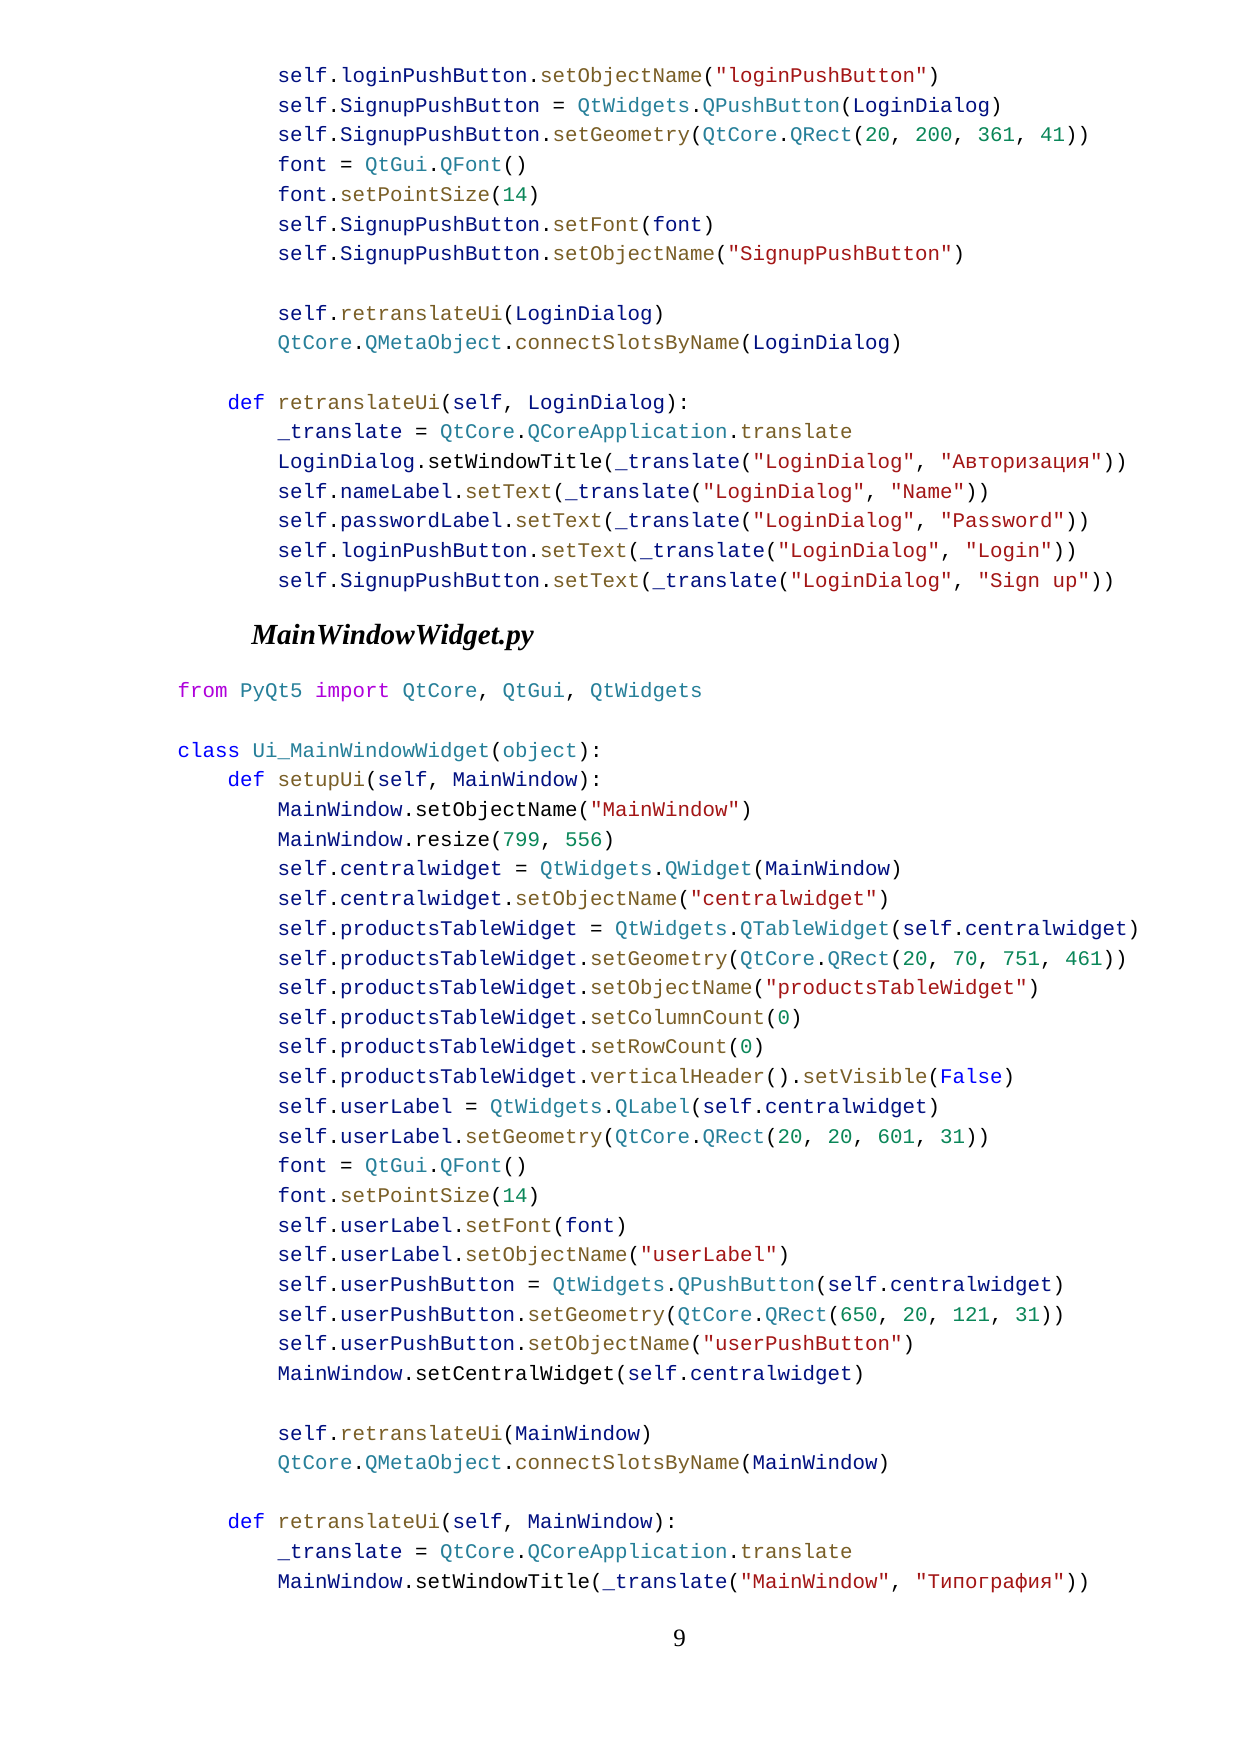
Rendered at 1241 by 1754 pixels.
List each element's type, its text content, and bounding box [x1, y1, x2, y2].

text MainWindowWidget.py [177, 617, 1181, 651]
text self.SignupPushButton.setGeometry(QtCore.QRect(20, 200, 361, 41)) [177, 118, 1181, 148]
text self.userLabel.setFont(font) [177, 1209, 1181, 1238]
text self.retranslateUi(LoginDialog) [177, 297, 1181, 326]
text self.productsTableWidget = QtWidgets.QTableWidget(self.centralwidget) [177, 912, 1181, 941]
text _translate = QtCore.QCoreApplication.translate [177, 1535, 1181, 1565]
text MainWindow.setWindowTitle(_translate("MainWindow", "Типография")) [177, 1565, 1181, 1594]
text def retranslateUi(self, LoginDialog): [177, 386, 1181, 415]
text self.productsTableWidget.setRowCount(0) [177, 1031, 1181, 1060]
text self.passwordLabel.setText(_translate("LoginDialog", "Password")) [177, 504, 1181, 534]
text self.nameLabel.setText(_translate("LoginDialog", "Name")) [177, 475, 1181, 504]
text font = QtGui.QFont() [177, 1149, 1181, 1179]
text from PyQt5 import QtCore, QtGui, QtWidgets [177, 674, 1181, 704]
text self.SignupPushButton.setText(_translate("LoginDialog", "Sign up")) [177, 564, 1181, 593]
text self.loginPushButton.setText(_translate("LoginDialog", "Login")) [177, 534, 1181, 564]
text MainWindow.resize(799, 556) [177, 823, 1181, 852]
text LoginDialog.setWindowTitle(_translate("LoginDialog", "Авторизация")) [177, 445, 1181, 475]
text def setupUi(self, MainWindow): [177, 763, 1181, 793]
text font.setPointSize(14) [177, 1179, 1181, 1209]
text self.userLabel.setObjectName("userLabel") [177, 1238, 1181, 1268]
text font.setPointSize(14) [177, 178, 1181, 207]
text QtCore.QMetaObject.connectSlotsByName(MainWindow) [177, 1446, 1181, 1476]
text self.userPushButton.setGeometry(QtCore.QRect(650, 20, 121, 31)) [177, 1298, 1181, 1327]
text font = QtGui.QFont() [177, 148, 1181, 178]
text class Ui_MainWindowWidget(object): [177, 734, 1181, 763]
text def retranslateUi(self, MainWindow): [177, 1506, 1181, 1535]
text self.centralwidget = QtWidgets.QWidget(MainWindow) [177, 852, 1181, 882]
text self.SignupPushButton.setFont(font) [177, 207, 1181, 237]
text self.userPushButton = QtWidgets.QPushButton(self.centralwidget) [177, 1268, 1181, 1298]
text self.loginPushButton.setObjectName("loginPushButton") [177, 59, 1181, 89]
text _translate = QtCore.QCoreApplication.translate [177, 415, 1181, 445]
text self.productsTableWidget.setColumnCount(0) [177, 1001, 1181, 1031]
text MainWindow.setCentralWidget(self.centralwidget) [177, 1357, 1181, 1387]
text self.userPushButton.setObjectName("userPushButton") [177, 1327, 1181, 1357]
text self.productsTableWidget.verticalHeader().setVisible(False) [177, 1060, 1181, 1090]
text self.SignupPushButton.setObjectName("SignupPushButton") [177, 237, 1181, 267]
text self.centralwidget.setObjectName("centralwidget") [177, 882, 1181, 912]
text QtCore.QMetaObject.connectSlotsByName(LoginDialog) [177, 326, 1181, 356]
text self.productsTableWidget.setObjectName("productsTableWidget") [177, 971, 1181, 1001]
text self.userLabel = QtWidgets.QLabel(self.centralwidget) [177, 1090, 1181, 1119]
text self.productsTableWidget.setGeometry(QtCore.QRect(20, 70, 751, 461)) [177, 941, 1181, 971]
text self.userLabel.setGeometry(QtCore.QRect(20, 20, 601, 31)) [177, 1119, 1181, 1149]
text self.retranslateUi(MainWindow) [177, 1416, 1181, 1446]
text self.SignupPushButton = QtWidgets.QPushButton(LoginDialog) [177, 89, 1181, 118]
text MainWindow.setObjectName("MainWindow") [177, 793, 1181, 823]
